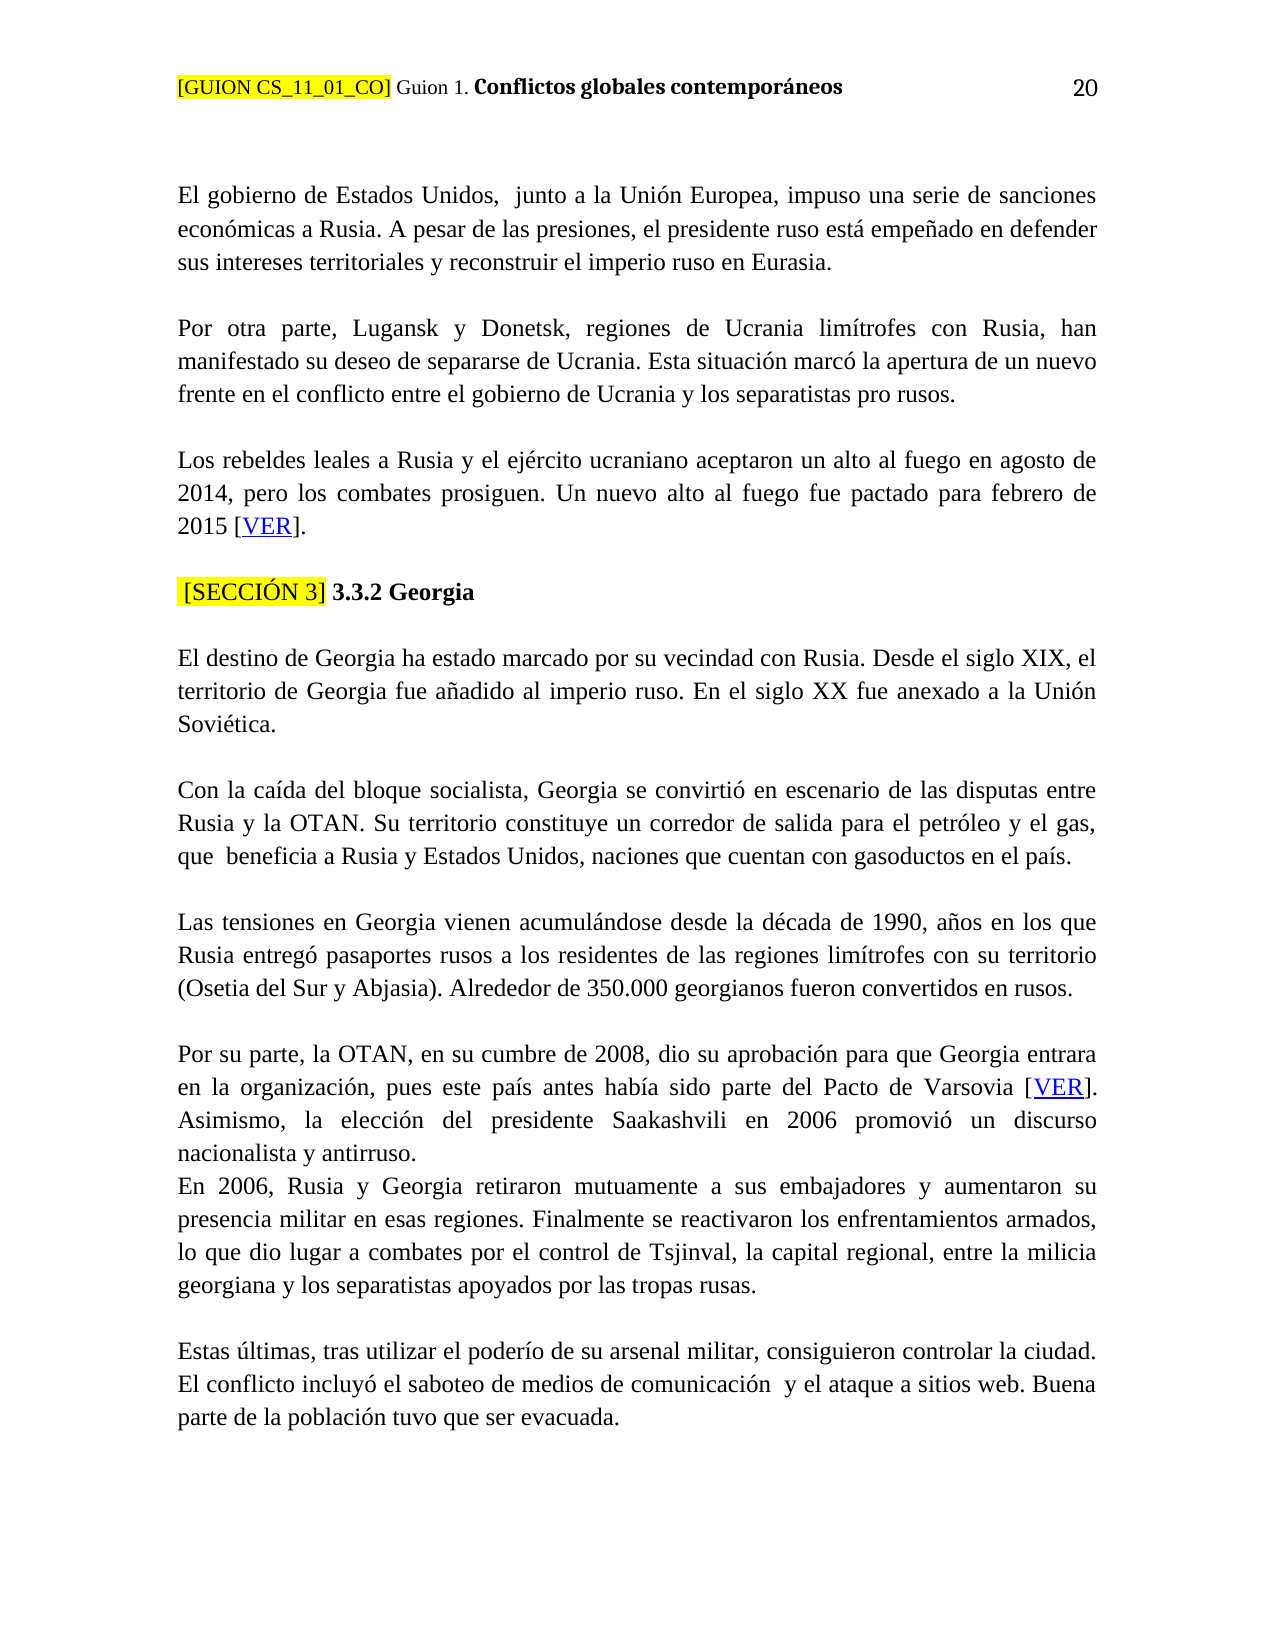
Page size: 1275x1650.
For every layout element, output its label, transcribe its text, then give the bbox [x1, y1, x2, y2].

text Los rebeldes leales a Rusia y el ejército ucraniano aceptaron un alto al fuego en agosto de 2014, pero los combates prosiguen. Un nuevo alto al fuego fue pactado para febrero de 2015 [VER]. [177, 445, 1098, 539]
text El destino de Georgia ha estado marcado por su vecindad con Rusia. Desde el siglo XIX, el territorio de Georgia fue añadido al imperio ruso. En el siglo XX fue anexado a la Unión Soviética. [177, 643, 1098, 738]
text Estas últimas, tras utilizar el poderío de su arsenal militar, consiguieron controlar la ciudad. El conflicto incluyó el saboteo de medios de comunicación y el ataque a sitios web. Buena parte de la población tuvo que ser evacuada. [177, 1336, 1098, 1431]
text Con la caída del bloque socialista, Georgia se convirtió en escenario de las disputas entre Rusia y la OTAN. Su territorio constituye un corredor de salida para el petróleo y el gas, que beneficia a Rusia y Estados Unidos, naciones que cuentan con gasoductos en el país. [177, 775, 1098, 870]
text Por otra parte, Lugansk y Donetsk, regiones de Ucrania limítrofes con Rusia, han manifestado su deseo de separarse de Ucrania. Esta situación marcó la apertura de un nuevo frente en el conflicto entre el gobierno de Ucrania y los separatistas pro rusos. [177, 313, 1098, 407]
text Por su parte, la OTAN, en su cumbre de 2008, dio su aprobación para que Georgia entrara en la organización, pues este país antes había sido parte del Pacto de Varsovia [VER]. Asimismo, la elección del presidente Saakashvili en 2006 promovió un discurso nacionalista y antirruso. [177, 1039, 1098, 1167]
text El gobierno de Estados Unidos, junto a la Unión Europea, impuso una serie de sanciones económicas a Rusia. A pesar de las presiones, el presidente ruso está empeñado en defender sus intereses territoriales y reconstruir el imperio ruso en Eurasia. [177, 181, 1098, 275]
text [SECCIÓN 3] 3.3.2 Georgia [326, 577, 1098, 606]
text Las tensiones en Georgia vienen acumulándose desde la década de 1990, años en los que Rusia entregó pasaportes rusos a los residentes de las regiones limítrofes con su territorio (Osetia del Sur y Abjasia). Alrededor de 350.000 georgianos fueron convertidos en rusos. [177, 907, 1098, 1002]
text En 2006, Rusia y Georgia retiraron mutuamente a sus embajadores y aumentaron su presencia militar en esas regiones. Finalmente se reactivaron los enfrentamientos armados, lo que dio lugar a combates por el control de Tsjinval, la capital regional, entre la milicia georgiana y los separatistas apoyados por las tropas rusas. [177, 1171, 1098, 1299]
